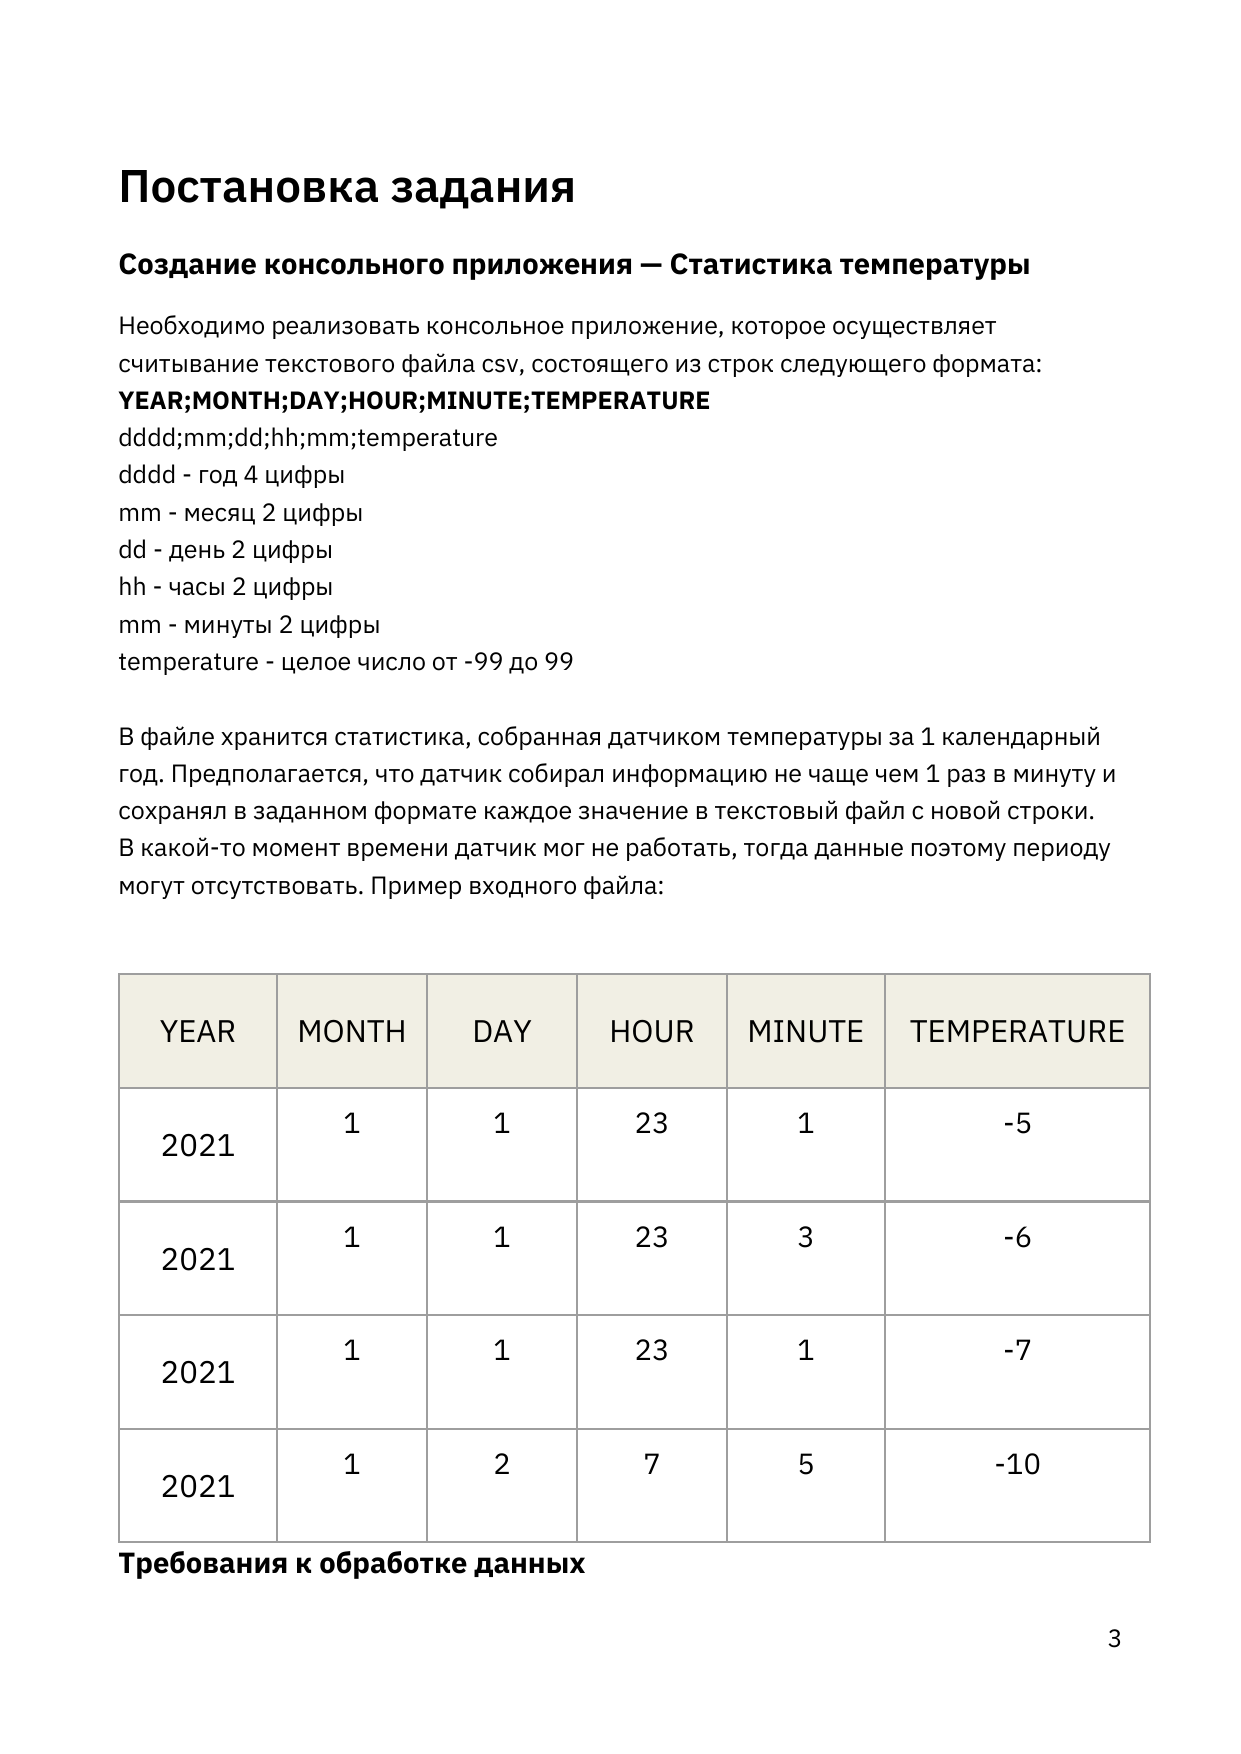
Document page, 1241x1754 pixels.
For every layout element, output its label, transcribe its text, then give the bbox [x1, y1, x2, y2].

table_cell 1 [428, 1089, 576, 1200]
table_header YEAR [120, 975, 276, 1087]
table_cell 2021 [120, 1316, 276, 1427]
text Создание консольного приложения — Статистика температуры [118, 245, 1122, 283]
table_cell -5 [886, 1089, 1149, 1200]
table_cell 23 [578, 1316, 726, 1427]
text dddd;mm;dd;hh;mm;temperature [118, 421, 1122, 453]
table_cell 2021 [120, 1203, 276, 1314]
table_header DAY [428, 975, 576, 1087]
table_cell 2021 [120, 1089, 276, 1200]
subtitle Постановка задания [118, 156, 1122, 215]
table_cell 7 [578, 1430, 726, 1541]
table_cell 1 [278, 1430, 426, 1541]
table_header MINUTE [728, 975, 884, 1087]
table_cell 2021 [120, 1430, 276, 1541]
text mm - месяц 2 цифры [118, 496, 1122, 528]
table_cell 5 [728, 1430, 884, 1541]
text hh - часы 2 цифры [118, 570, 1122, 603]
table_cell 1 [278, 1089, 426, 1200]
text dd - день 2 цифры [118, 533, 1122, 565]
text Требования к обработке данных [118, 1543, 1122, 1581]
table_header TEMPERATURE [886, 975, 1149, 1087]
table_cell -6 [886, 1203, 1149, 1314]
table_cell 1 [728, 1089, 884, 1200]
text Необходимо реализовать консольное приложение, которое осуществляет считывание текстового файла csv, состоящего из строк следующего формата: [118, 309, 1122, 379]
table_cell 1 [278, 1316, 426, 1427]
table_cell 1 [428, 1316, 576, 1427]
text dddd - год 4 цифры [118, 458, 1122, 491]
table_cell 1 [278, 1203, 426, 1314]
table_cell -7 [886, 1316, 1149, 1427]
table_header HOUR [578, 975, 726, 1087]
text В файле хранится статистика, собранная датчиком температуры за 1 календарный год. Предполагается, что датчик собирал информацию не чаще чем 1 раз в минуту и сохранял в заданном формате каждое значение в текстовый файл с новой строки. [118, 719, 1122, 826]
table_cell 2 [428, 1430, 576, 1541]
text В какой-то момент времени датчик мог не работать, тогда данные поэтому периоду могут отсутствовать. Пример входного файла: [118, 831, 1122, 901]
table_cell 1 [428, 1203, 576, 1314]
table_cell 23 [578, 1089, 726, 1200]
table_cell 3 [728, 1203, 884, 1314]
table_header MONTH [278, 975, 426, 1087]
text mm - минуты 2 цифры [118, 607, 1122, 640]
table_cell 23 [578, 1203, 726, 1314]
table_cell 1 [728, 1316, 884, 1427]
text temperature - целое число от -99 до 99 [118, 645, 1122, 677]
text YEAR;MONTH;DAY;HOUR;MINUTE;TEMPERATURE [118, 384, 1122, 416]
table_cell -10 [886, 1430, 1149, 1541]
